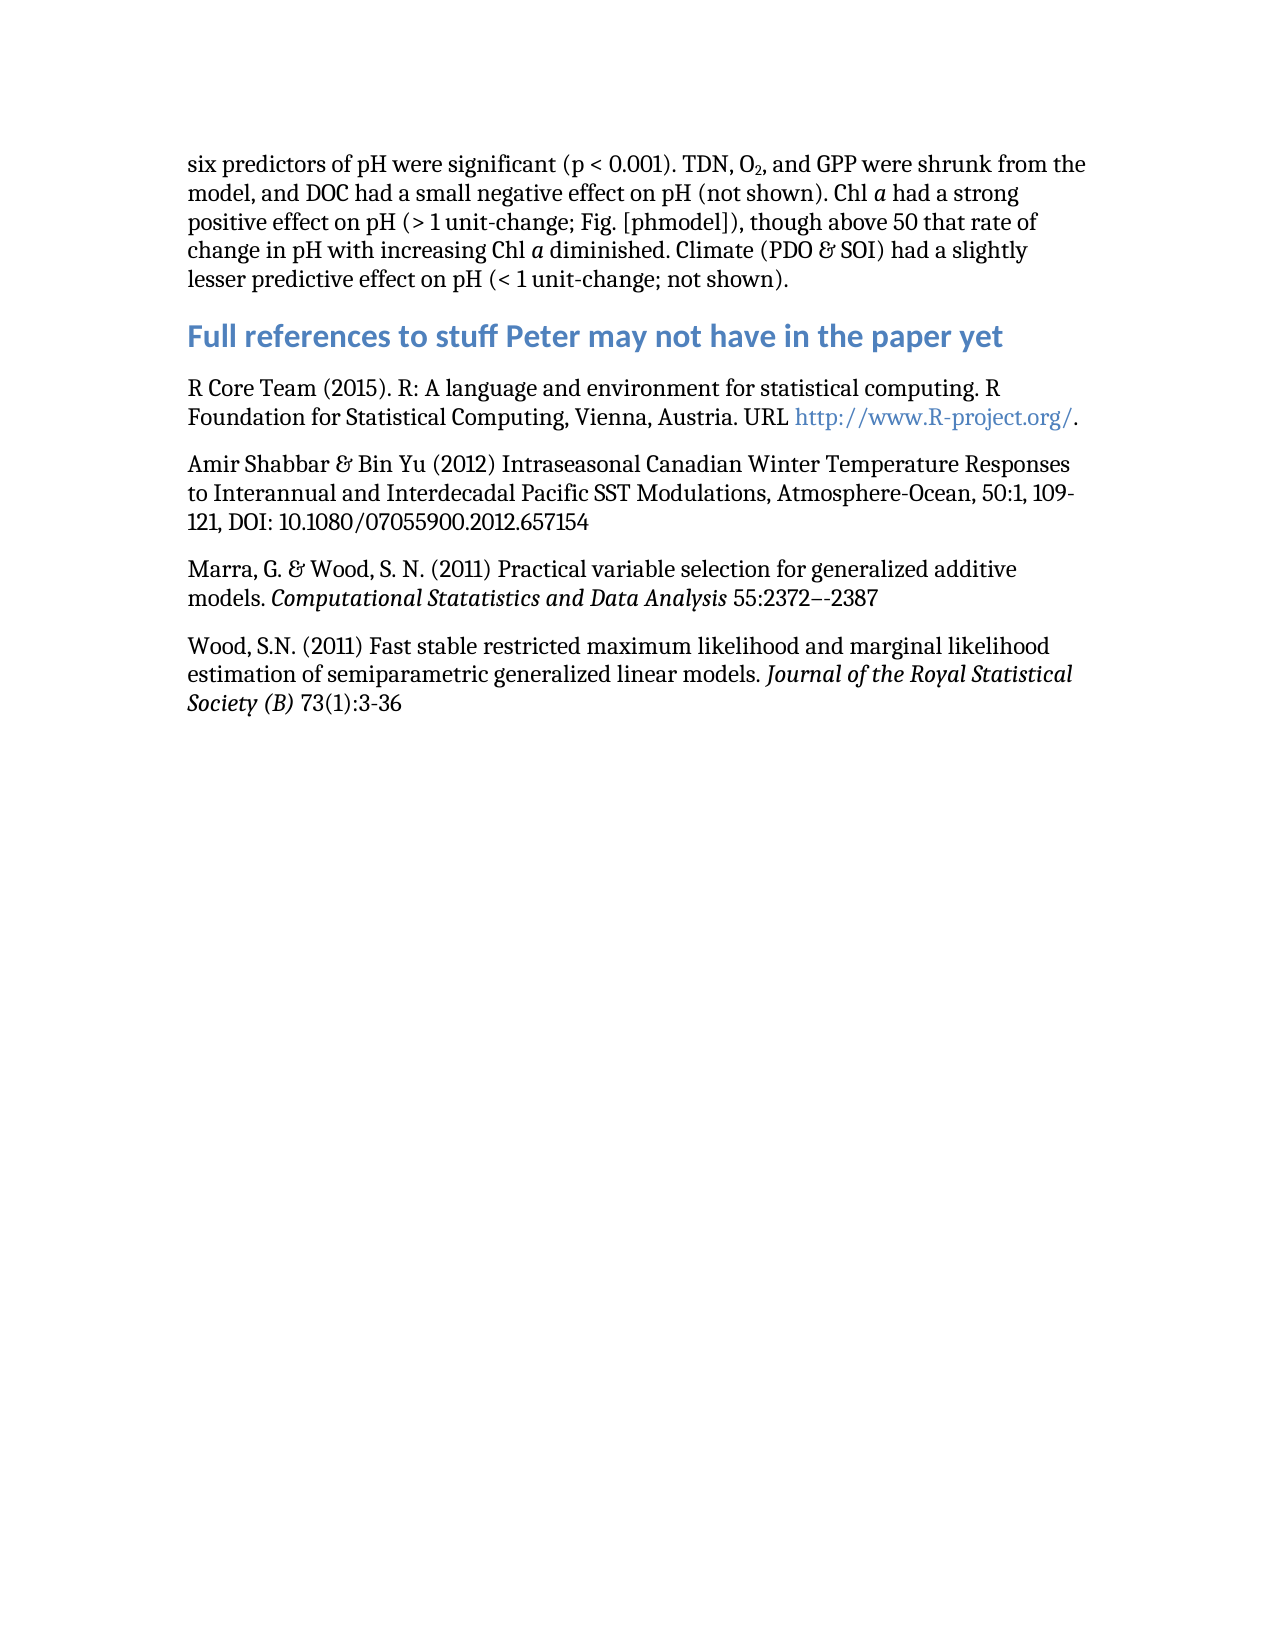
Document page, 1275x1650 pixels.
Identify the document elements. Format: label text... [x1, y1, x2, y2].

text Marra, G. & Wood, S. N. (2011) Practical variable selection for generalized additive models. Computational Statatistics and Data Analysis 55:2372–-2387 [187, 555, 1087, 613]
text R Core Team (2015). R: A language and environment for statistical computing. R Foundation for Statistical Computing, Vienna, Austria. URL http://www.R-project.org/. [187, 374, 1087, 432]
text Wood, S.N. (2011) Fast stable restricted maximum likelihood and marginal likelihood estimation of semiparametric generalized linear models. Journal of the Royal Statistical Society (B) 73(1):3-36 [187, 632, 1087, 718]
text Amir Shabbar & Bin Yu (2012) Intraseasonal Canadian Winter Temperature Responses to Interannual and Interdecadal Pacific SST Modulations, Atmosphere-Ocean, 50:1, 109-121, DOI: 10.1080/07055900.2012.657154 [187, 450, 1087, 537]
subtitle Full references to stuff Peter may not have in the paper yet [187, 314, 1087, 355]
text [187, 150, 1087, 294]
